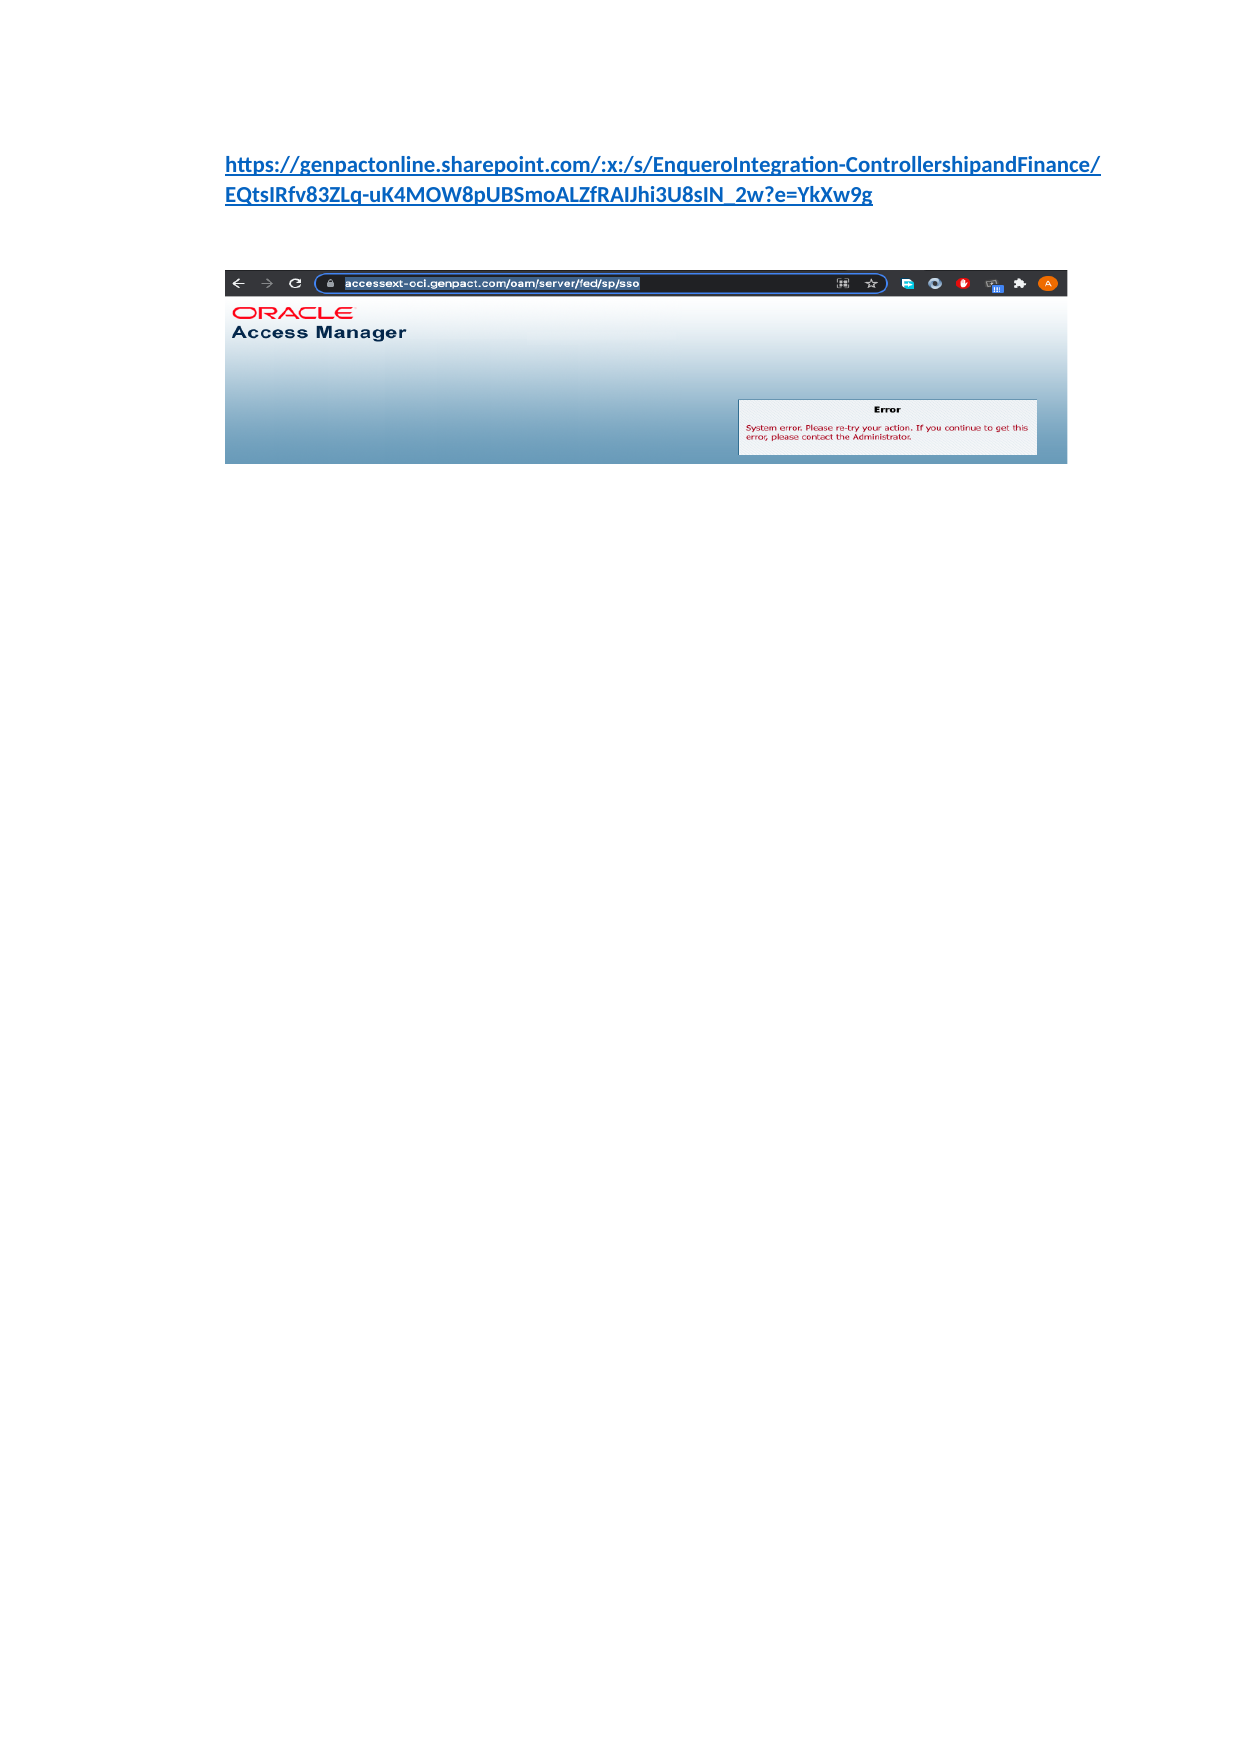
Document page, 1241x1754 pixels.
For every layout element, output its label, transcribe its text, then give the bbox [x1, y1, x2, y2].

picture [225, 270, 1068, 464]
list https://genpactonline.sharepoint.com/:x:/s/EnqueroIntegration-ControllershipandFinance/EQtsIRfv83ZLq-uK4MOW8pUBSmoALZfRAIJhi3U8sIN_2w?e=YkXw9g [225, 150, 1137, 208]
